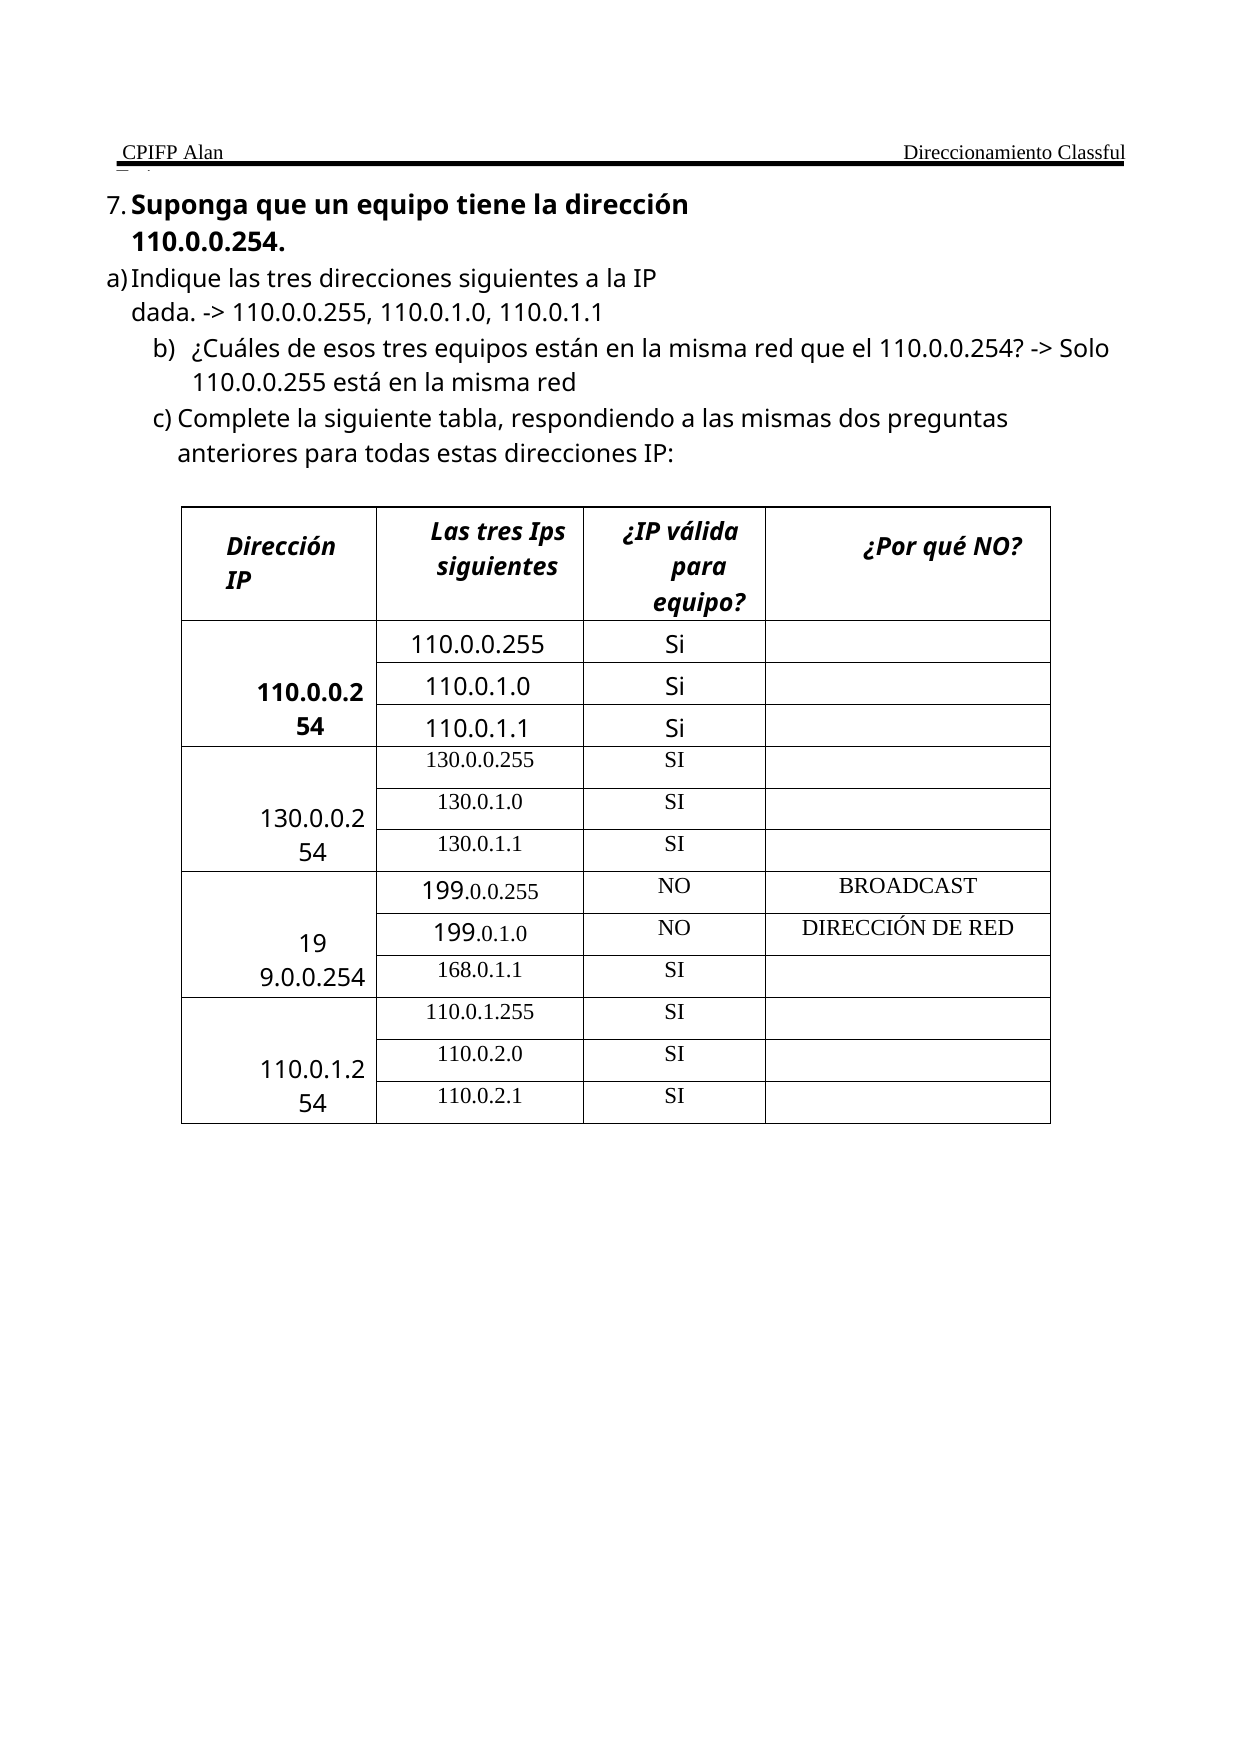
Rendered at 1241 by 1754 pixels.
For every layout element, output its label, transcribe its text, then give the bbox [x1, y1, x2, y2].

table_cell BROADCAST [766, 872, 1050, 913]
table_cell 110.0.1.255 [377, 998, 583, 1039]
table_cell 110.0.1.0 [377, 663, 583, 704]
table_cell SI [584, 747, 765, 787]
table_header Las tres Ips siguientes [377, 508, 583, 620]
table_cell Si [584, 621, 765, 662]
table_cell [766, 789, 1050, 829]
subtitle Suponga que un equipo tiene la dirección 110.0.0.254. [106, 185, 692, 259]
table_cell Si [584, 705, 765, 746]
table_header Dirección IP [182, 508, 376, 620]
table_cell 130.0.0.254 [182, 747, 376, 871]
table_cell 199.0.1.0 [377, 914, 583, 955]
table_cell 130.0.0.255 [377, 747, 583, 787]
table_cell SI [584, 830, 765, 871]
list Indique las tres direcciones siguientes a la IP dada. -> 110.0.0.255, 110.0.1.0, 110.0.1.1 [106, 261, 686, 329]
table_cell SI [584, 1082, 765, 1123]
table_cell [766, 663, 1050, 704]
table_cell 199.0.0.255 [377, 872, 583, 913]
table_cell [766, 956, 1050, 997]
table_cell SI [584, 998, 765, 1039]
table_header ¿IP válida para equipo? [584, 508, 765, 620]
table_cell NO [584, 872, 765, 913]
table_cell 130.0.1.1 [377, 830, 583, 871]
table_cell NO [584, 914, 765, 955]
table_cell [766, 1082, 1050, 1123]
table_cell Si [584, 663, 765, 704]
table_cell [766, 621, 1050, 662]
table_cell SI [584, 956, 765, 997]
table_cell SI [584, 789, 765, 829]
table_cell [766, 705, 1050, 746]
table_cell 110.0.0.255 [377, 621, 583, 662]
table_cell 168.0.1.1 [377, 956, 583, 997]
table_cell 110.0.2.0 [377, 1040, 583, 1081]
table_cell 110.0.0.254 [182, 621, 376, 746]
list ¿Cuáles de esos tres equipos están en la misma red que el 110.0.0.254? -> Solo 110.0.0.255 está en la misma red [152, 330, 1115, 398]
table_cell [766, 1040, 1050, 1081]
table_cell 110.0.1.1 [377, 705, 583, 746]
list Complete la siguiente tabla, respondiendo a las mismas dos preguntas anteriores para todas estas direcciones IP: [152, 400, 1104, 470]
table_cell 110.0.2.1 [377, 1082, 583, 1123]
table_cell [766, 998, 1050, 1039]
table_cell [766, 747, 1050, 787]
table_cell 199.0.0.254 [182, 872, 376, 997]
table_cell 130.0.1.0 [377, 789, 583, 829]
table_cell 110.0.1.254 [182, 998, 376, 1123]
table_cell SI [584, 1040, 765, 1081]
table_cell [766, 830, 1050, 871]
table_cell DIRECCIÓN DE RED [766, 914, 1050, 955]
table_header ¿Por qué NO? [766, 508, 1050, 620]
